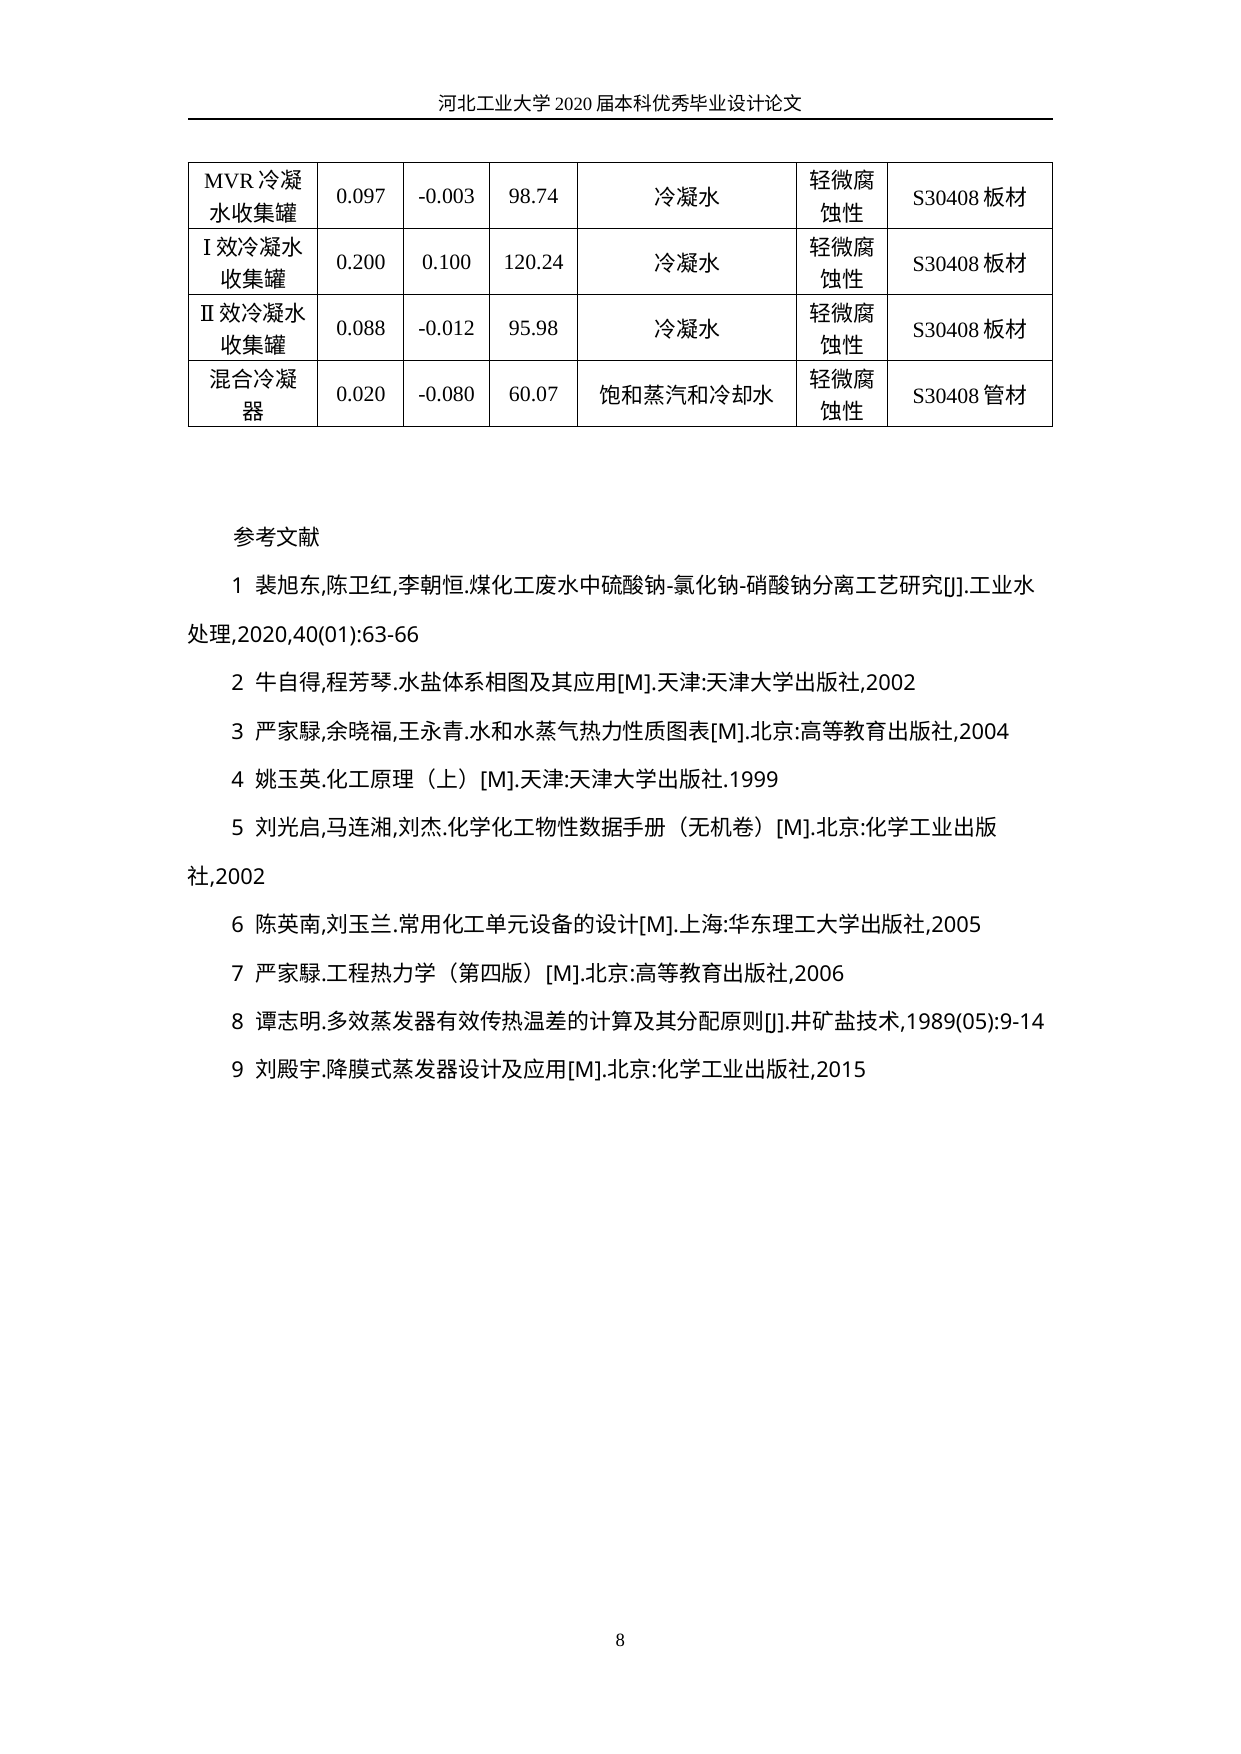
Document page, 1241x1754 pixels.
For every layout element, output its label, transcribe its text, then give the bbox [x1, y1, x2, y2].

table_cell 0.097 [318, 163, 403, 228]
table_cell MVR冷凝水收集罐 [189, 163, 317, 228]
table_cell 95.98 [490, 295, 577, 360]
text 5 刘光启,马连湘,刘杰.化学化工物性数据手册（无机卷）[M].北京:化学工业出版社,2002 [187, 810, 1053, 891]
text 2 牛自得,程芳琴.水盐体系相图及其应用[M].天津:天津大学出版社,2002 [187, 665, 1053, 698]
table_cell 饱和蒸汽和冷却水 [578, 361, 796, 426]
table_cell S30408管材 [888, 361, 1052, 426]
text 参考文献 [187, 520, 1053, 552]
table_cell Ⅰ效冷凝水收集罐 [189, 229, 317, 294]
table_cell 轻微腐蚀性 [797, 295, 887, 360]
text 7 严家騄.工程热力学（第四版）[M].北京:高等教育出版社,2006 [187, 956, 1053, 988]
table_cell 冷凝水 [578, 229, 796, 294]
text 8 谭志明.多效蒸发器有效传热温差的计算及其分配原则[J].井矿盐技术,1989(05):9-14 [187, 1004, 1053, 1036]
table_cell 轻微腐蚀性 [797, 163, 887, 228]
table_cell 0.020 [318, 361, 403, 426]
table_cell -0.080 [404, 361, 489, 426]
text 6 陈英南,刘玉兰.常用化工单元设备的设计[M].上海:华东理工大学出版社,2005 [187, 907, 1053, 940]
table_cell 60.07 [490, 361, 577, 426]
table_cell 0.088 [318, 295, 403, 360]
table_cell 120.24 [490, 229, 577, 294]
table_cell S30408板材 [888, 163, 1052, 228]
table_cell 0.100 [404, 229, 489, 294]
table_cell 冷凝水 [578, 163, 796, 228]
table_cell 冷凝水 [578, 295, 796, 360]
table_cell Ⅱ效冷凝水收集罐 [189, 295, 317, 360]
table_cell 混合冷凝器 [189, 361, 317, 426]
text 1 裴旭东,陈卫红,李朝恒.煤化工废水中硫酸钠-氯化钠-硝酸钠分离工艺研究[J].工业水处理,2020,40(01):63-66 [187, 568, 1053, 649]
table_cell 轻微腐蚀性 [797, 229, 887, 294]
table_cell 0.200 [318, 229, 403, 294]
table_cell S30408板材 [888, 229, 1052, 294]
text 3 严家騄,余晓福,王永青.水和水蒸气热力性质图表[M].北京:高等教育出版社,2004 [187, 713, 1053, 746]
table_cell -0.003 [404, 163, 489, 228]
text 9 刘殿宇.降膜式蒸发器设计及应用[M].北京:化学工业出版社,2015 [187, 1052, 1053, 1085]
text 4 姚玉英.化工原理（上）[M].天津:天津大学出版社.1999 [187, 762, 1053, 794]
table_cell -0.012 [404, 295, 489, 360]
table_cell S30408板材 [888, 295, 1052, 360]
table_cell 98.74 [490, 163, 577, 228]
table_cell 轻微腐蚀性 [797, 361, 887, 426]
